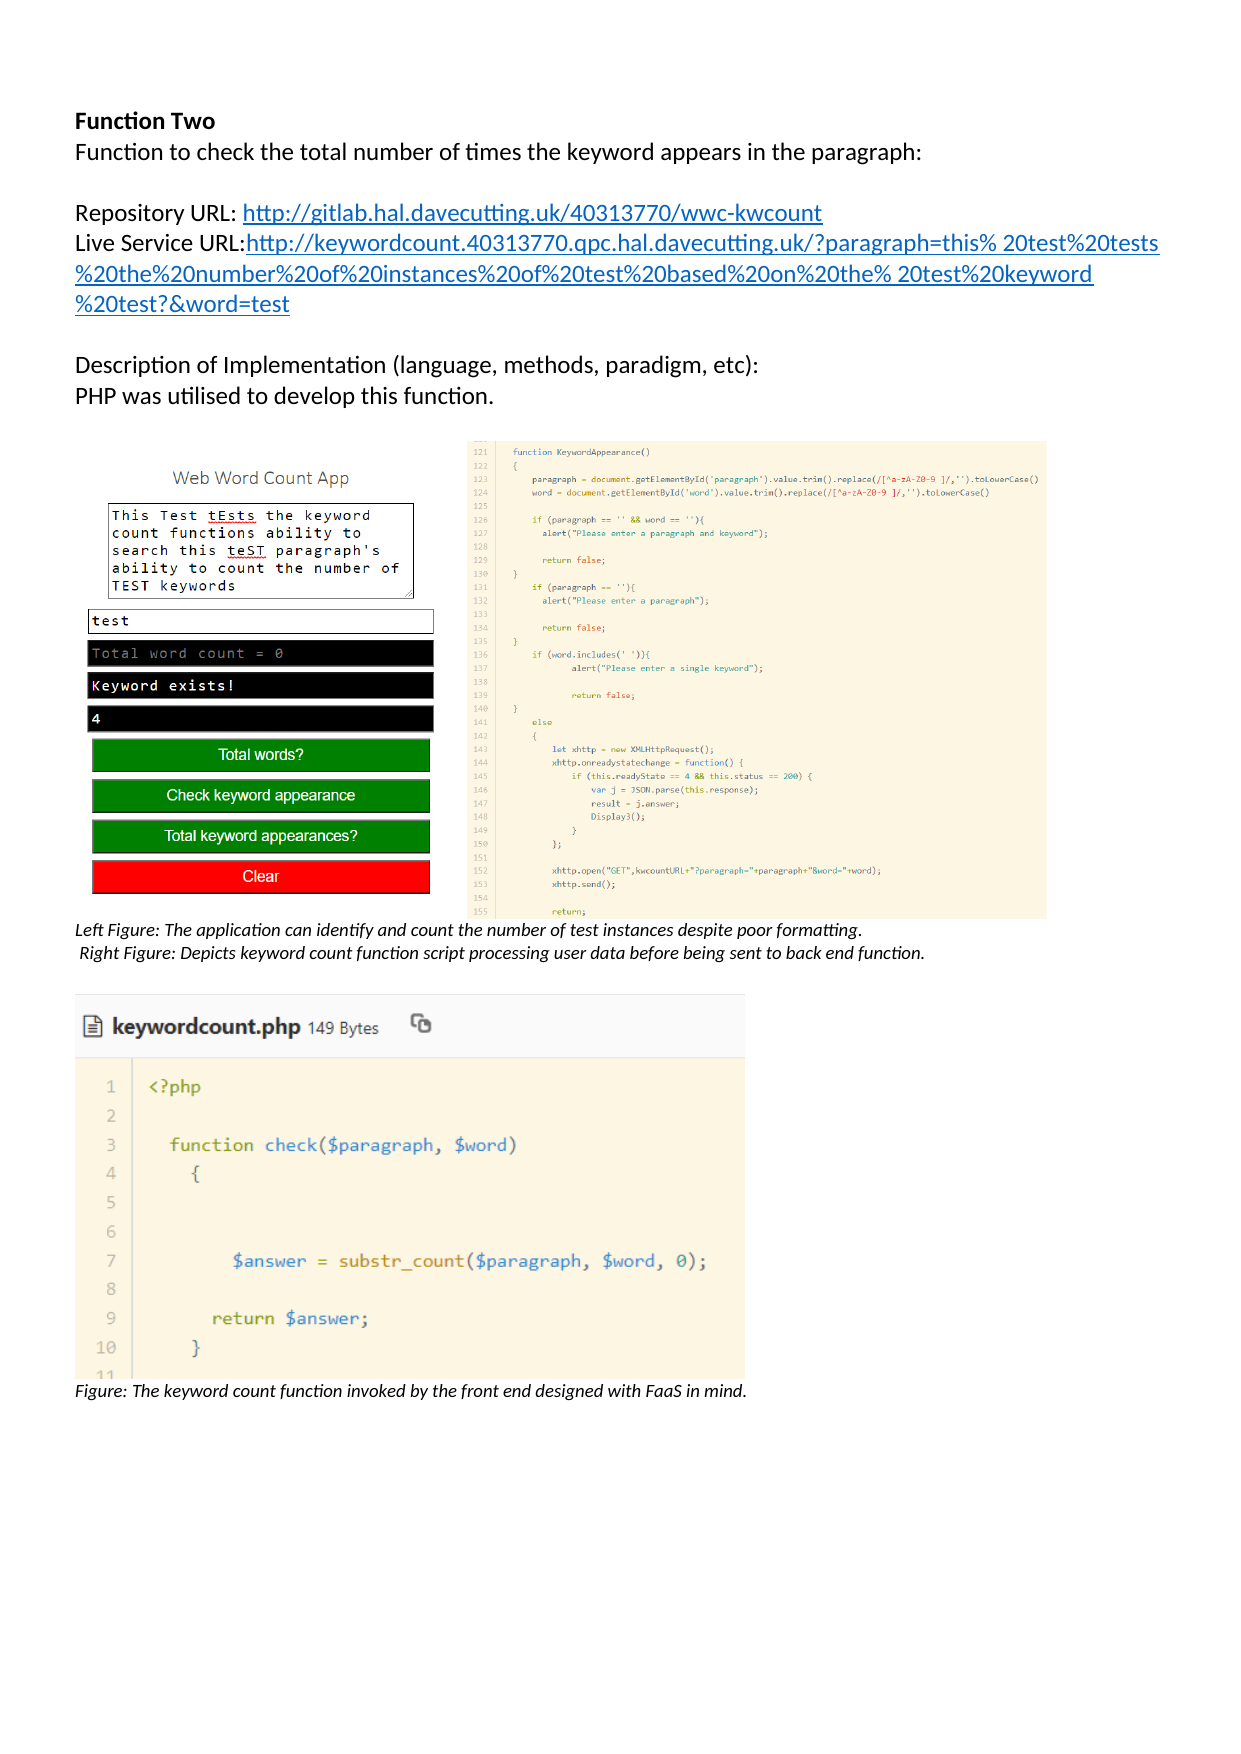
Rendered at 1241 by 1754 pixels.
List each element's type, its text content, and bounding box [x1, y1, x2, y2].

text Right Figure: Depicts keyword count function script processing user data before being sent to back end function. [75, 941, 1165, 964]
picture [75, 994, 745, 1379]
picture [467, 441, 1047, 919]
text Repository URL: http://gitlab.hal.davecutting.uk/40313770/wwc-kwcount Live Service URL:http://keywordcount.40313770.qpc.hal.davecutting.uk/?paragraph=this% 20test%20tests%20the%20number%20of%20instances%20of%20test%20based%20on%20the% 20test%20keyword%20test?&word=test [75, 167, 1165, 319]
picture [75, 459, 441, 919]
text Description of Implementation (language, methods, paradigm, etc): PHP was utilised to develop this function. [75, 350, 1165, 411]
text Function Two [75, 75, 1165, 136]
text Figure: The keyword count function invoked by the front end designed with FaaS in mind. [75, 1379, 1165, 1402]
text Left Figure: The application can identify and count the number of test instances despite poor formatting. [75, 918, 1165, 941]
text Function to check the total number of times the keyword appears in the paragraph: [75, 136, 1165, 167]
